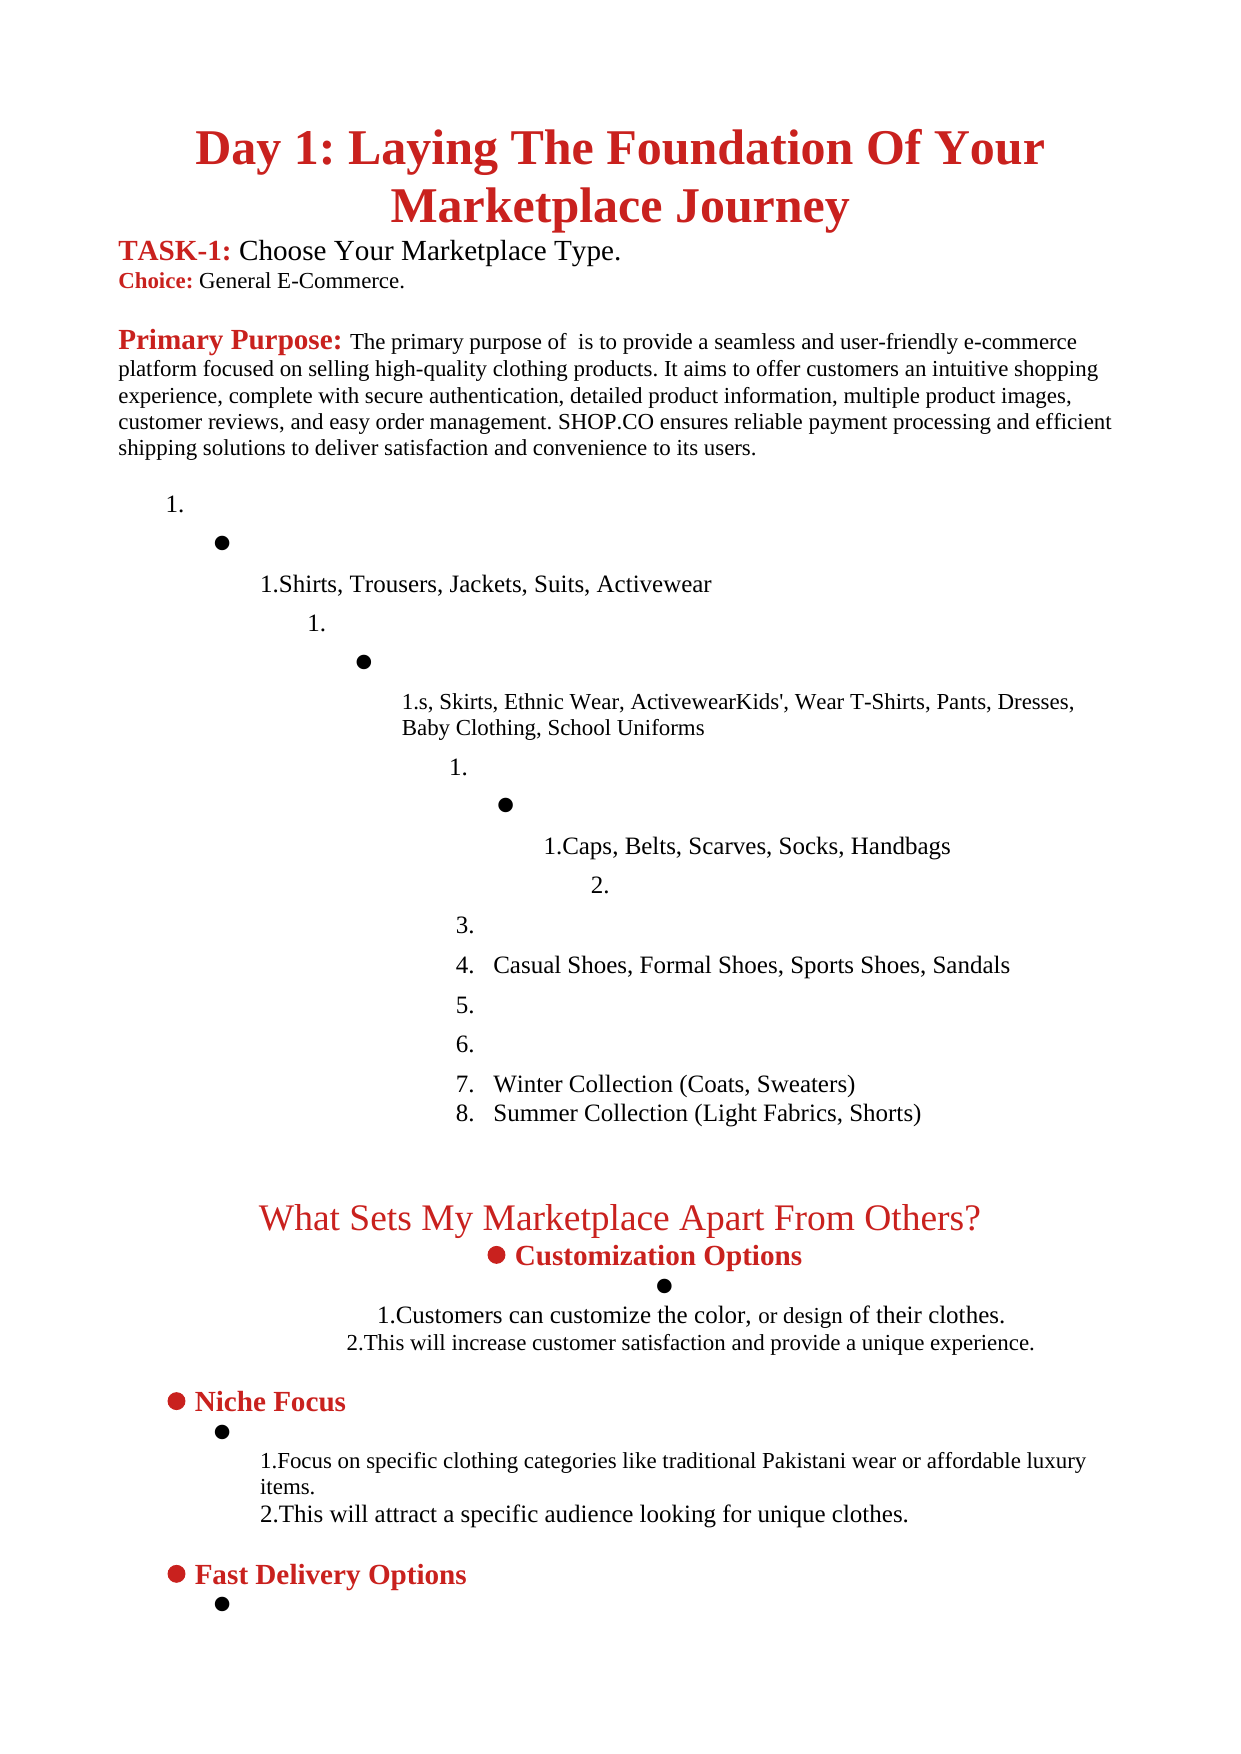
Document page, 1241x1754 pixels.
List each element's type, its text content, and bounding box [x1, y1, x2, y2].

list Summer Collection (Light Fabrics, Shorts) [456, 1098, 1122, 1127]
list Niche Focus [165, 1384, 1122, 1418]
list Shirts, Trousers, Jackets, Suits, Activewear [260, 569, 1122, 598]
text What Sets My Marketplace Apart From Others? [118, 1195, 1122, 1238]
list Winter Collection (Coats, Sweaters) [456, 1069, 1122, 1098]
text Primary Purpose: The primary purpose of is to provide a seamless and user-friendly e-commerce platform focused on selling high-quality clothing products. It aims to offer customers an intuitive shopping experience, complete with secure authentication, detailed product information, multiple product images, customer reviews, and easy order management. SHOP.CO ensures reliable payment processing and efficient shipping solutions to deliver satisfaction and convenience to its users. [118, 322, 1122, 461]
list Fast Delivery Options [165, 1557, 1122, 1591]
text TASK-1: Choose Your Marketplace Type. [118, 233, 1122, 267]
list This will increase customer satisfaction and provide a unique experience. [260, 1329, 1122, 1356]
list Caps, Belts, Scarves, Socks, Handbags [543, 831, 1122, 860]
text Choice: General E-Commerce. [118, 267, 1122, 293]
list Customization Options [165, 1238, 1122, 1272]
list This will attract a specific audience looking for unique clothes. [260, 1499, 1122, 1528]
list Customers can customize the color, or design of their clothes. [260, 1301, 1122, 1329]
list Casual Shoes, Formal Shoes, Sports Shoes, Sandals [456, 950, 1122, 979]
text Day 1: Laying The Foundation Of Your Marketplace Journey [118, 118, 1122, 233]
list Focus on specific clothing categories like traditional Pakistani wear or affordable luxury items. [260, 1447, 1122, 1499]
list s, Skirts, Ethnic Wear, ActivewearKids', Wear T-Shirts, Pants, Dresses, Baby Clothing, School Uniforms [402, 688, 1122, 741]
